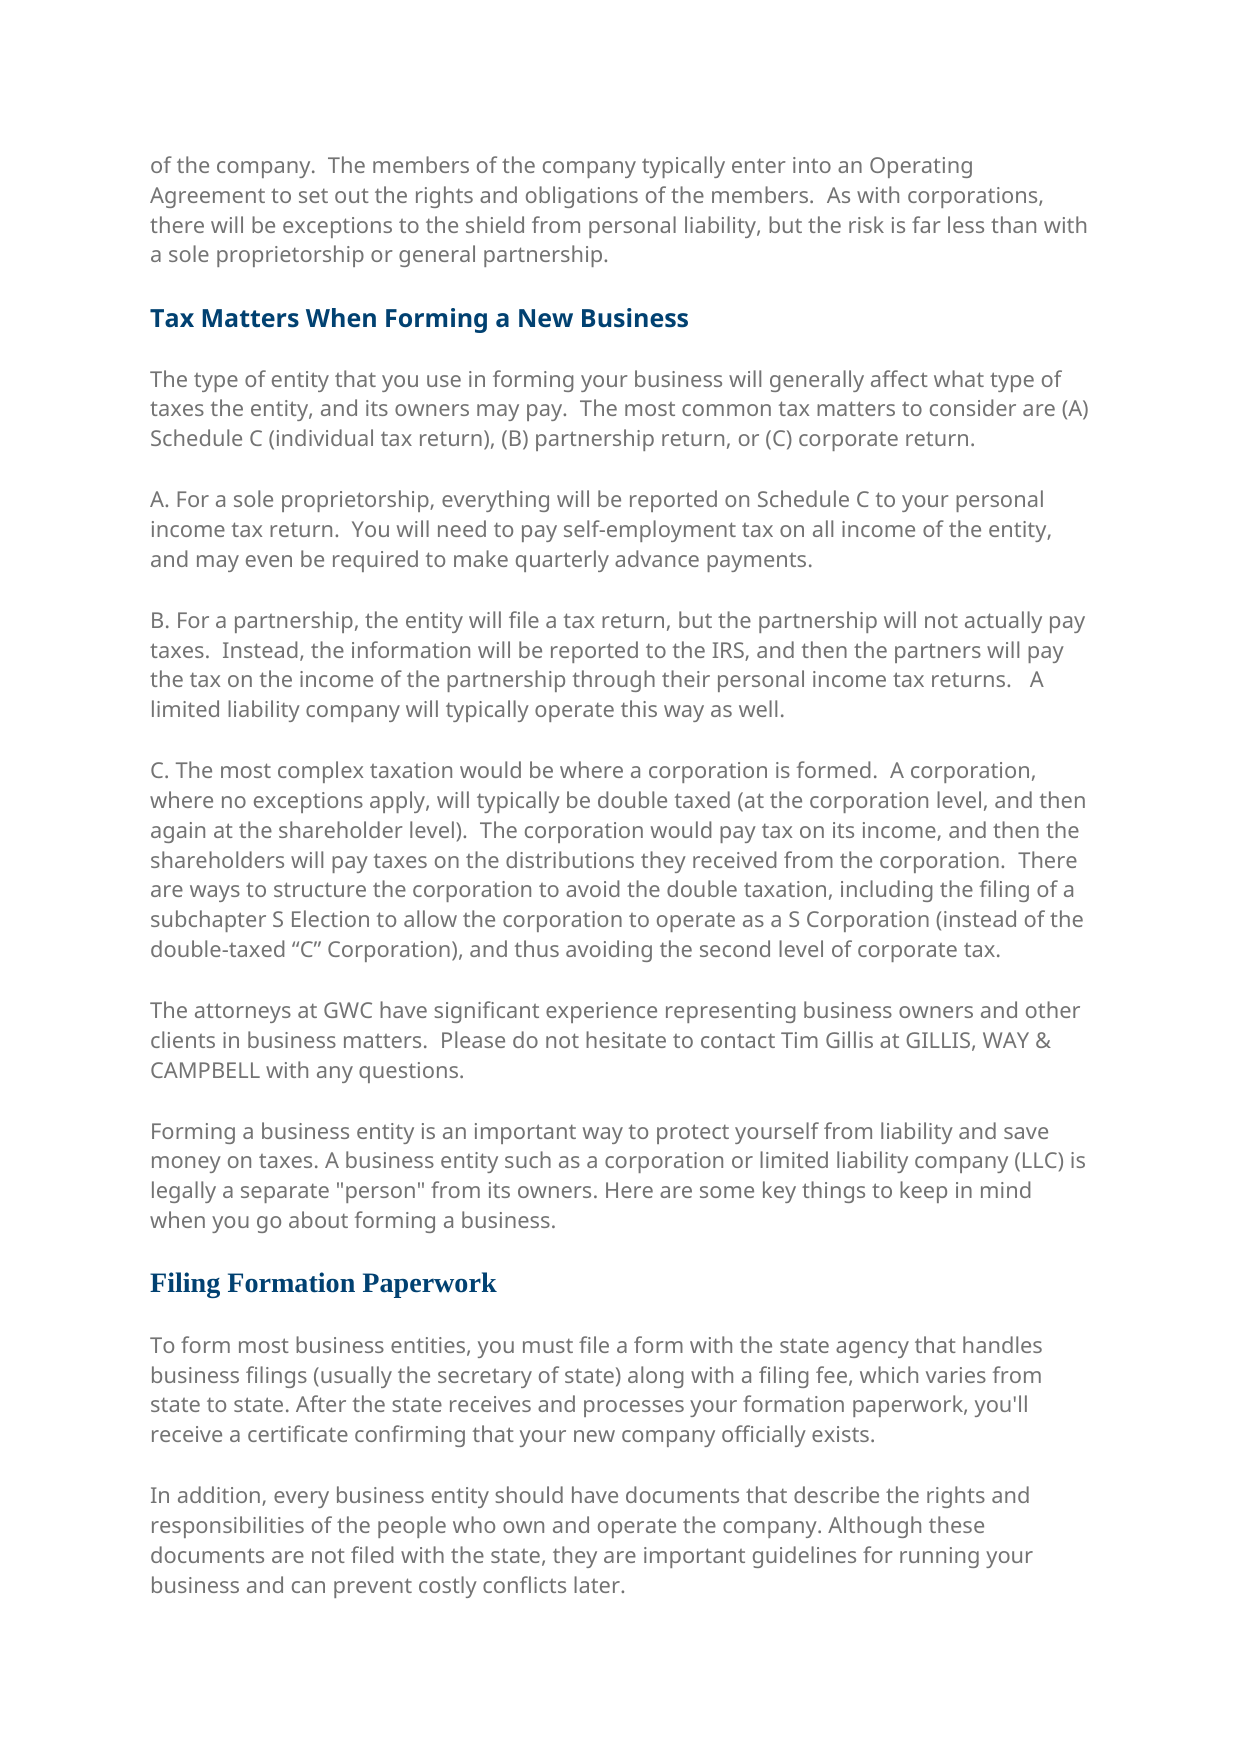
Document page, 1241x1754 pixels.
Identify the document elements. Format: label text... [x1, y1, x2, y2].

text Forming a business entity is an important way to protect yourself from liability and save money on taxes. A business entity such as a corporation or limited liability company (LLC) is legally a separate "person" from its owners. Here are some key things to keep in mind when you go about forming a business. [150, 1116, 1090, 1235]
text The type of entity that you use in forming your business will generally affect what type of taxes the entity, and its owners may pay. The most common tax matters to consider are (A) Schedule C (individual tax return), (B) partnership return, or (C) corporate return. [150, 364, 1090, 453]
text C. The most complex taxation would be where a corporation is formed. A corporation, where no exceptions apply, will typically be double taxed (at the corporation level, and then again at the shareholder level). The corporation would pay tax on its income, and then the shareholders will pay taxes on the distributions they received from the corporation. There are ways to structure the corporation to avoid the double taxation, including the filing of a subchapter S Election to allow the corporation to operate as a S Corporation (instead of the double-taxed “C” Corporation), and thus avoiding the second level of corporate tax. [150, 755, 1090, 964]
text A. For a sole proprietorship, everything will be reported on Schedule C to your personal income tax return. You will need to pay self-employment tax on all income of the entity, and may even be required to make quarterly advance payments. [150, 484, 1090, 574]
text B. For a partnership, the entity will file a tax return, but the partnership will not actually pay taxes. Instead, the information will be reported to the IRS, and then the partners will pay the tax on the income of the partnership through their personal income tax returns. A limited liability company will typically operate this way as well. [150, 605, 1090, 724]
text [150, 150, 1090, 269]
list Filing Formation Paperwork [150, 1266, 1090, 1298]
list Tax Matters When Forming a New Business [150, 300, 1090, 334]
text To form most business entities, you must file a form with the state agency that handles business filings (usually the secretary of state) along with a filing fee, which varies from state to state. After the state receives and processes your formation paperwork, you'll receive a certificate confirming that your new company officially exists. [150, 1330, 1090, 1449]
text The attorneys at GWC have significant experience representing business owners and other clients in business matters. Please do not hesitate to contact Tim Gillis at GILLIS, WAY & CAMPBELL with any questions. [150, 995, 1090, 1084]
text In addition, every business entity should have documents that describe the rights and responsibilities of the people who own and operate the company. Although these documents are not filed with the state, they are important guidelines for running your business and can prevent costly conflicts later. [150, 1480, 1090, 1599]
